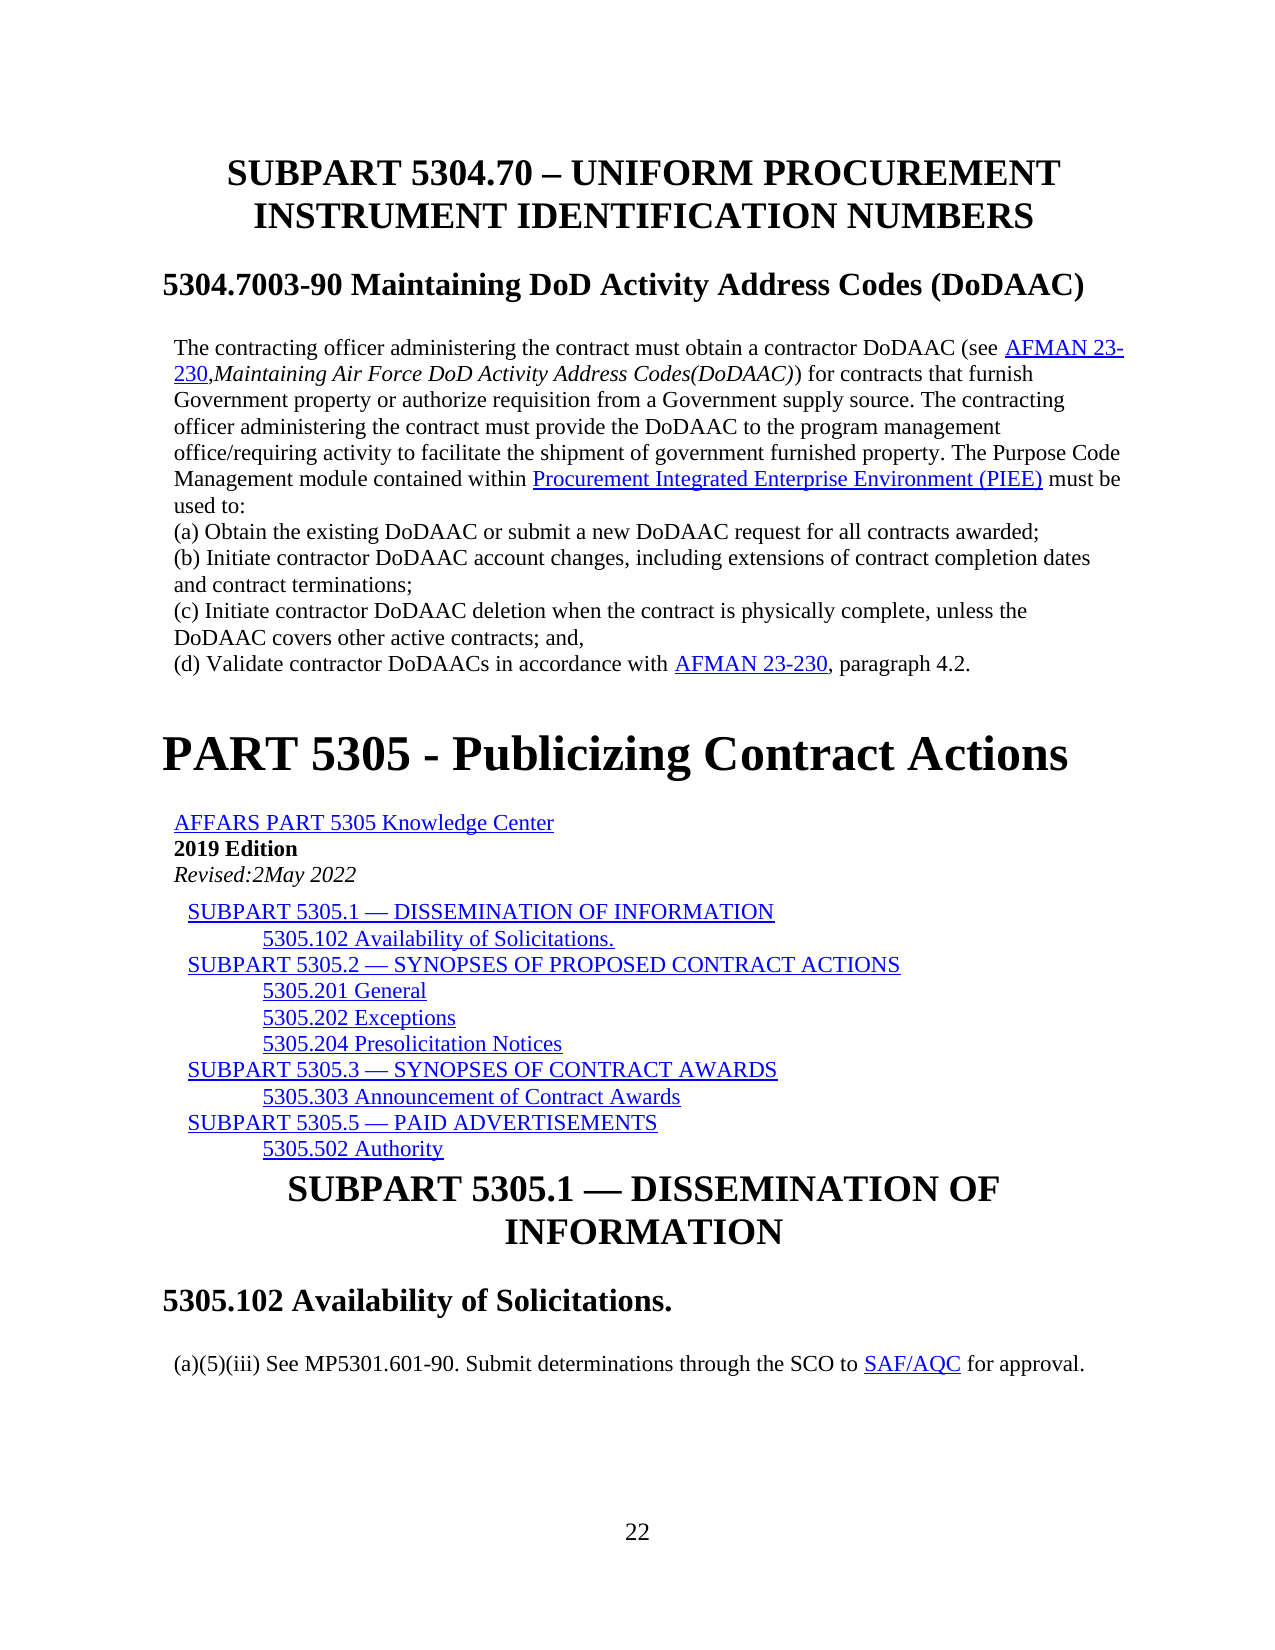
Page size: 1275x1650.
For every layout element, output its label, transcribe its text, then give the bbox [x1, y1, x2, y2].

text 5305.204 Presolicitation Notices [262, 1030, 1125, 1056]
subtitle 5304.7003-90 Maintaining DoD Activity Address Codes (DoDAAC) [162, 265, 1125, 302]
subtitle SUBPART 5304.70 – UNIFORM PROCUREMENT INSTRUMENT IDENTIFICATION NUMBERS [162, 150, 1125, 236]
text SUBPART 5305.5 — PAID ADVERTISEMENTS [187, 1109, 1125, 1136]
text (c) Initiate contractor DoDAAC deletion when the contract is physically complete, unless the DoDAAC covers other active contracts; and, [163, 597, 1135, 650]
text The contracting officer administering the contract must obtain a contractor DoDAAC (see AFMAN 23-230,Maintaining Air Force DoD Activity Address Codes(DoDAAC)) for contracts that furnish Government property or authorize requisition from a Government supply source. The contracting officer administering the contract must provide the DoDAAC to the program management office/requiring activity to facilitate the shipment of government furnished property. The Purpose Code Management module contained within Procurement Integrated Enterprise Environment (PIEE) must be used to: [163, 323, 1135, 518]
text (a) Obtain the existing DoDAAC or submit a new DoDAAC request for all contracts awarded; [163, 518, 1135, 544]
text AFFARS PART 5305 Knowledge Center [163, 798, 1135, 835]
text 5305.102 Availability of Solicitations. [262, 925, 1125, 951]
text (b) Initiate contractor DoDAAC account changes, including extensions of contract completion dates and contract terminations; [163, 544, 1135, 597]
text 5305.502 Authority [262, 1136, 1125, 1162]
text SUBPART 5305.1 — DISSEMINATION OF INFORMATION [187, 898, 1125, 925]
text 5305.201 General [262, 977, 1125, 1004]
text 5305.303 Announcement of Contract Awards [262, 1083, 1125, 1109]
text 5305.202 Exceptions [262, 1004, 1125, 1030]
text SUBPART 5305.3 — SYNOPSES OF CONTRACT AWARDS [187, 1056, 1125, 1083]
text (a)(5)(iii) See MP5301.601-90. Submit determinations through the SCO to SAF/AQC for approval. [163, 1339, 1135, 1386]
subtitle PART 5305 - Publicizing Contract Actions [162, 724, 1125, 782]
subtitle 5305.102 Availability of Solicitations. [162, 1281, 1125, 1318]
text (d) Validate contractor DoDAACs in accordance with AFMAN 23-230, paragraph 4.2. [163, 650, 1135, 687]
text 2019 Edition [163, 835, 1135, 862]
subtitle SUBPART 5305.1 — DISSEMINATION OF INFORMATION [162, 1166, 1125, 1252]
text SUBPART 5305.2 — SYNOPSES OF PROPOSED CONTRACT ACTIONS [187, 951, 1125, 977]
text Revised:2May 2022 [163, 862, 1135, 898]
